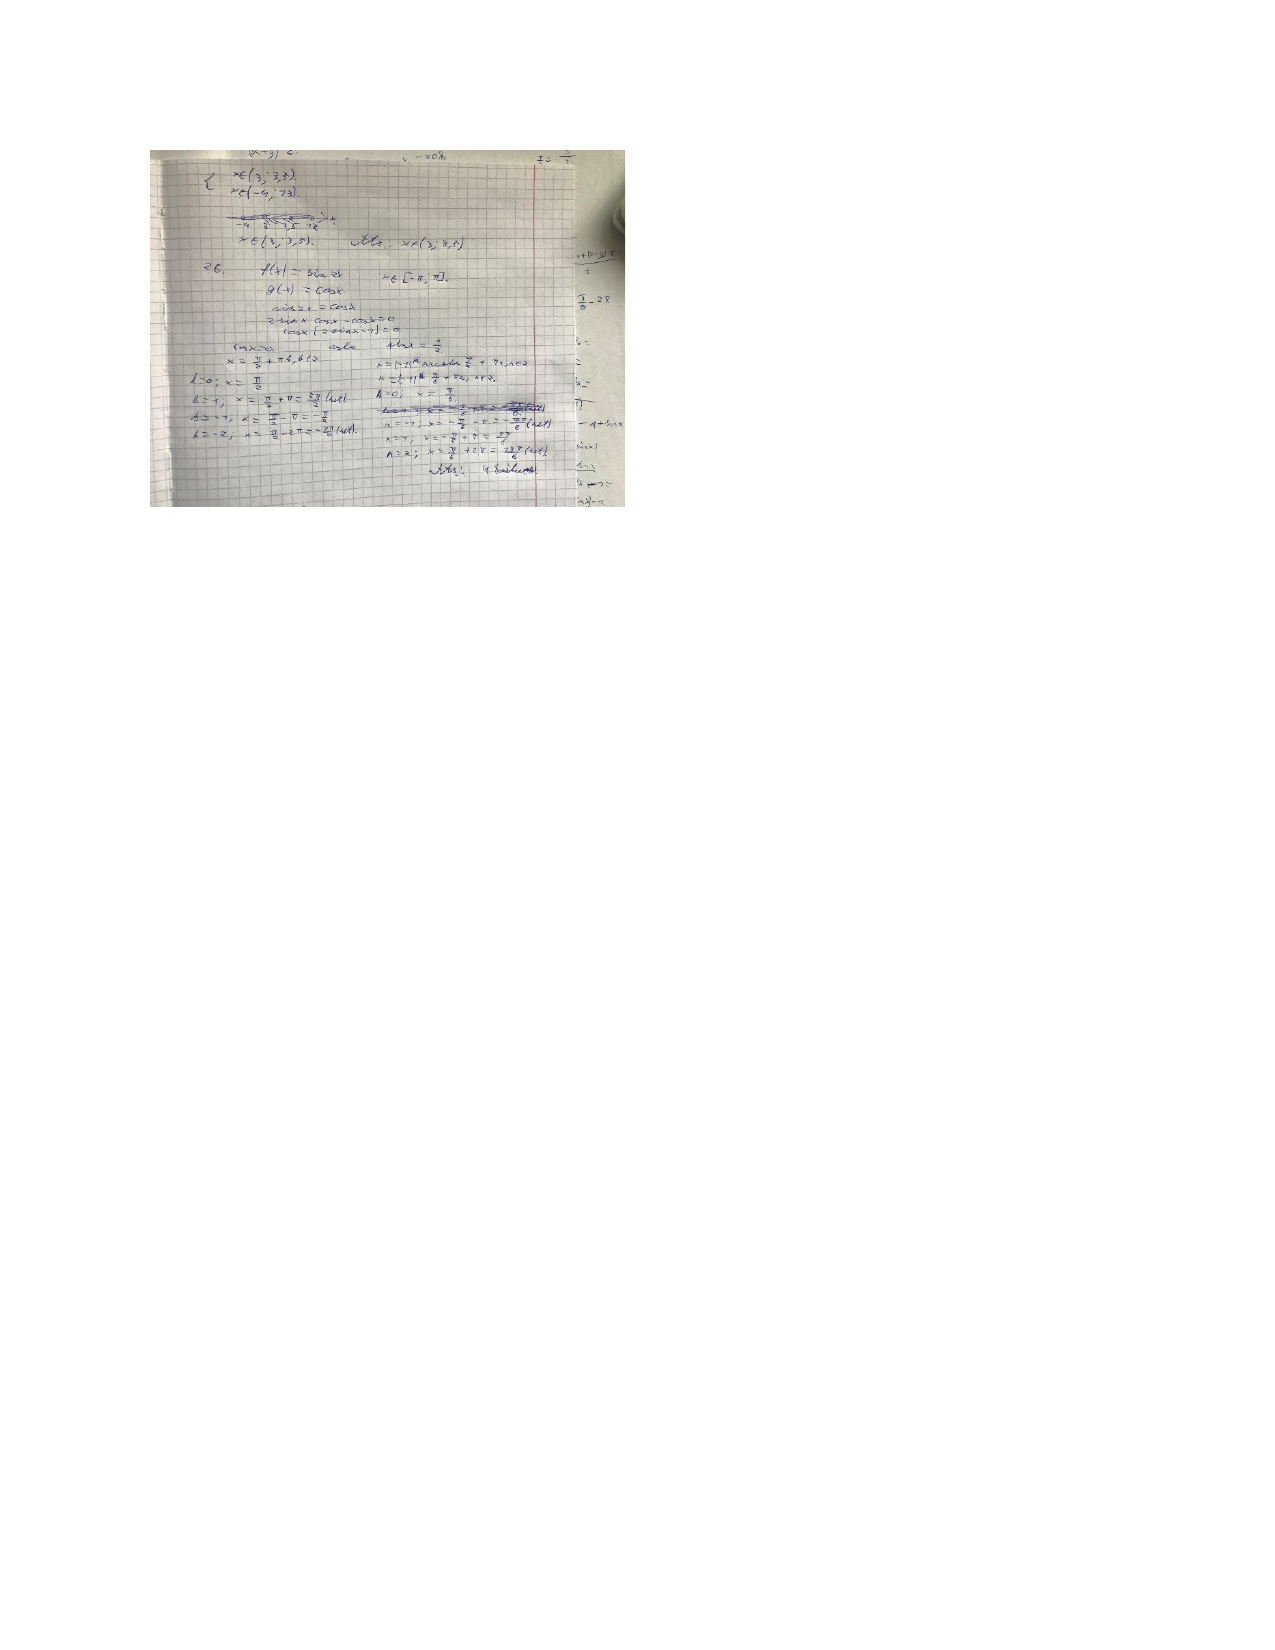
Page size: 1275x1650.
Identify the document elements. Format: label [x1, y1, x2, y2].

picture [150, 150, 626, 507]
